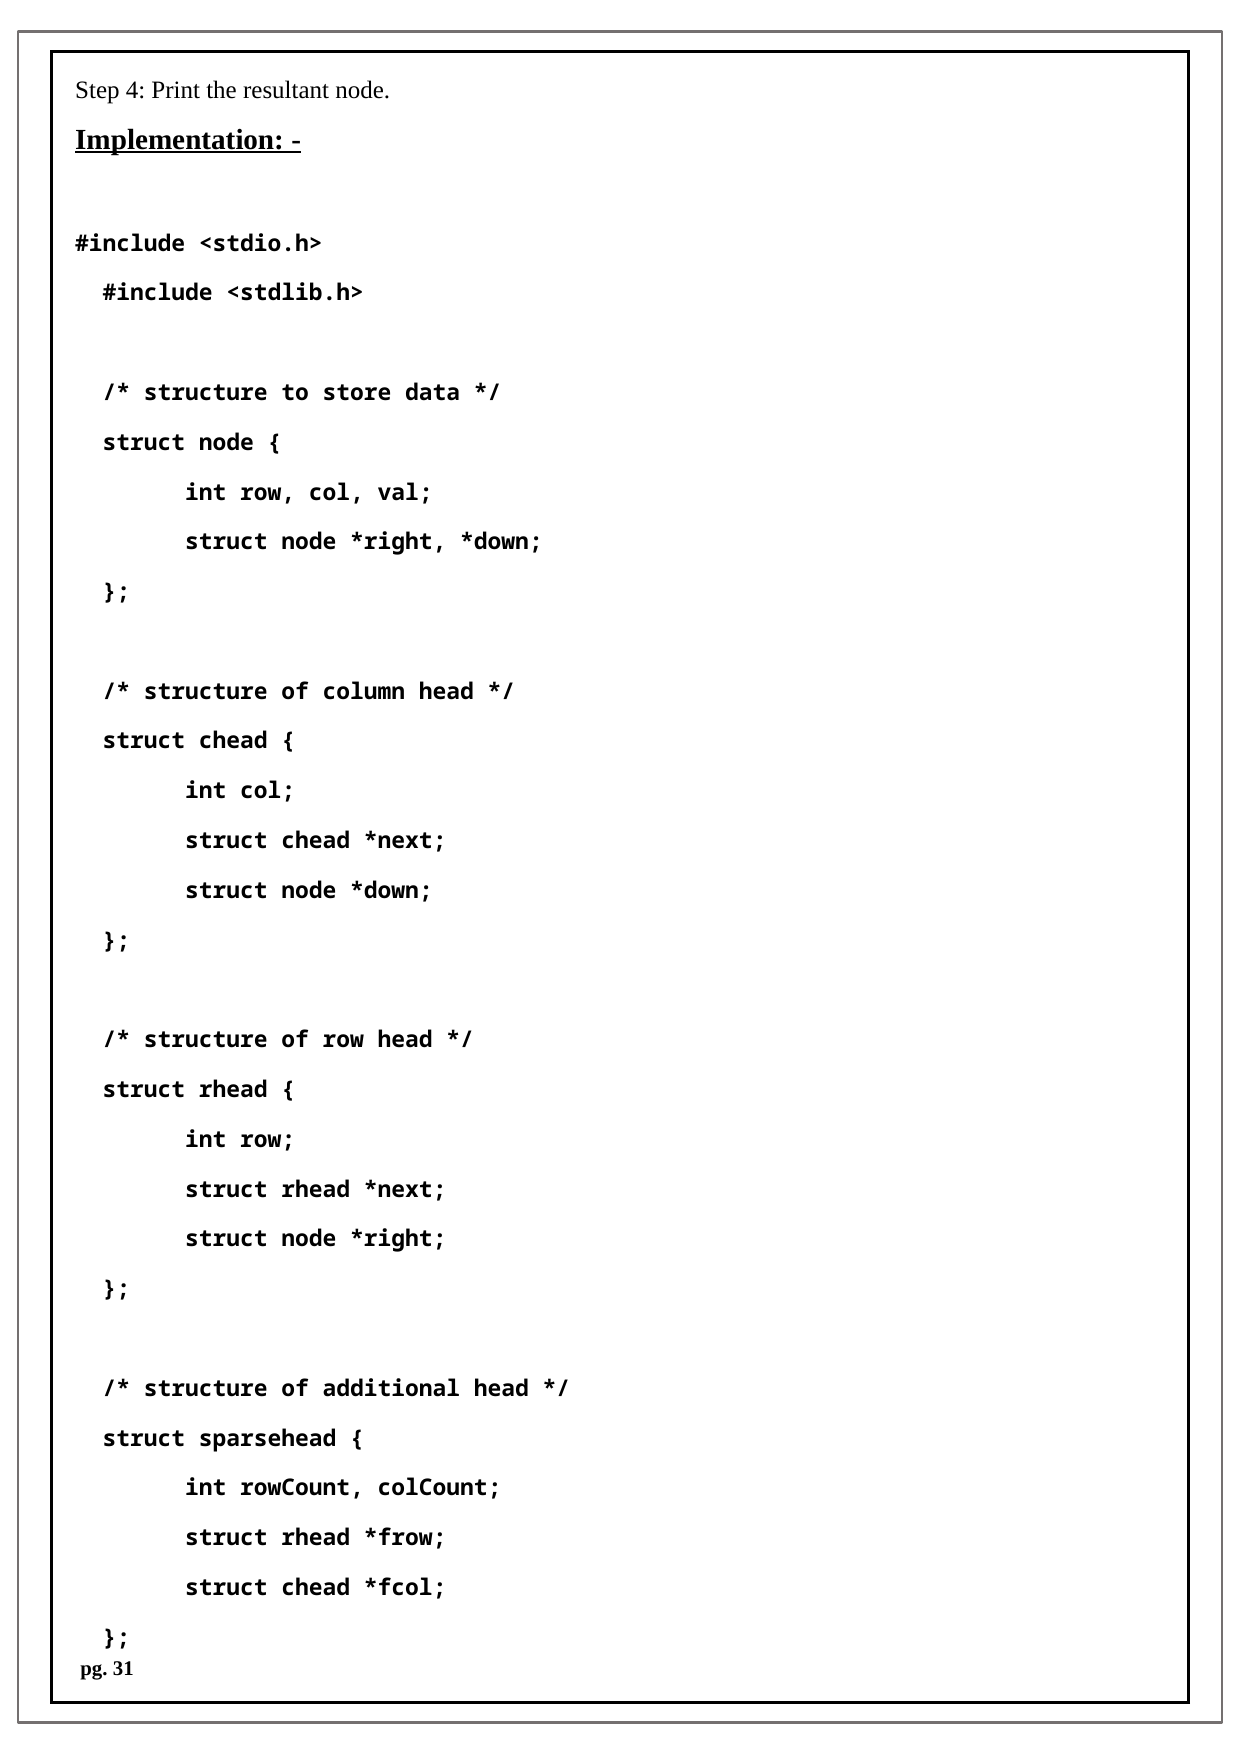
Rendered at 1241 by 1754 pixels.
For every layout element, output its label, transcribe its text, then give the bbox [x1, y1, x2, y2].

text struct chead *next; [75, 824, 1165, 855]
text struct node *down; [75, 874, 1165, 905]
text #include <stdlib.h> [75, 276, 1165, 307]
text struct rhead *next; [75, 1172, 1165, 1204]
text /* structure of column head */ [75, 674, 1165, 706]
text }; [75, 1272, 1165, 1303]
text }; [75, 923, 1165, 955]
text /* structure of row head */ [75, 1023, 1165, 1054]
text struct node *right; [75, 1222, 1165, 1253]
text struct rhead *frow; [75, 1521, 1165, 1552]
text Step 4: Print the resultant node. [75, 75, 1165, 104]
text Implementation: - [75, 122, 1165, 156]
text struct node *right, *down; [75, 525, 1165, 556]
text int row; [75, 1123, 1165, 1154]
text int rowCount, colCount; [75, 1471, 1165, 1502]
text struct sparsehead { [75, 1421, 1165, 1453]
text int col; [75, 774, 1165, 805]
text struct chead { [75, 724, 1165, 756]
text /* structure of additional head */ [75, 1372, 1165, 1403]
text struct chead *fcol; [75, 1571, 1165, 1602]
text }; [75, 1621, 1165, 1652]
text #include <stdio.h> [75, 226, 1165, 258]
text }; [75, 575, 1165, 606]
text /* structure to store data */ [75, 376, 1165, 407]
text struct rhead { [75, 1073, 1165, 1104]
text int row, col, val; [75, 475, 1165, 507]
text struct node { [75, 426, 1165, 457]
